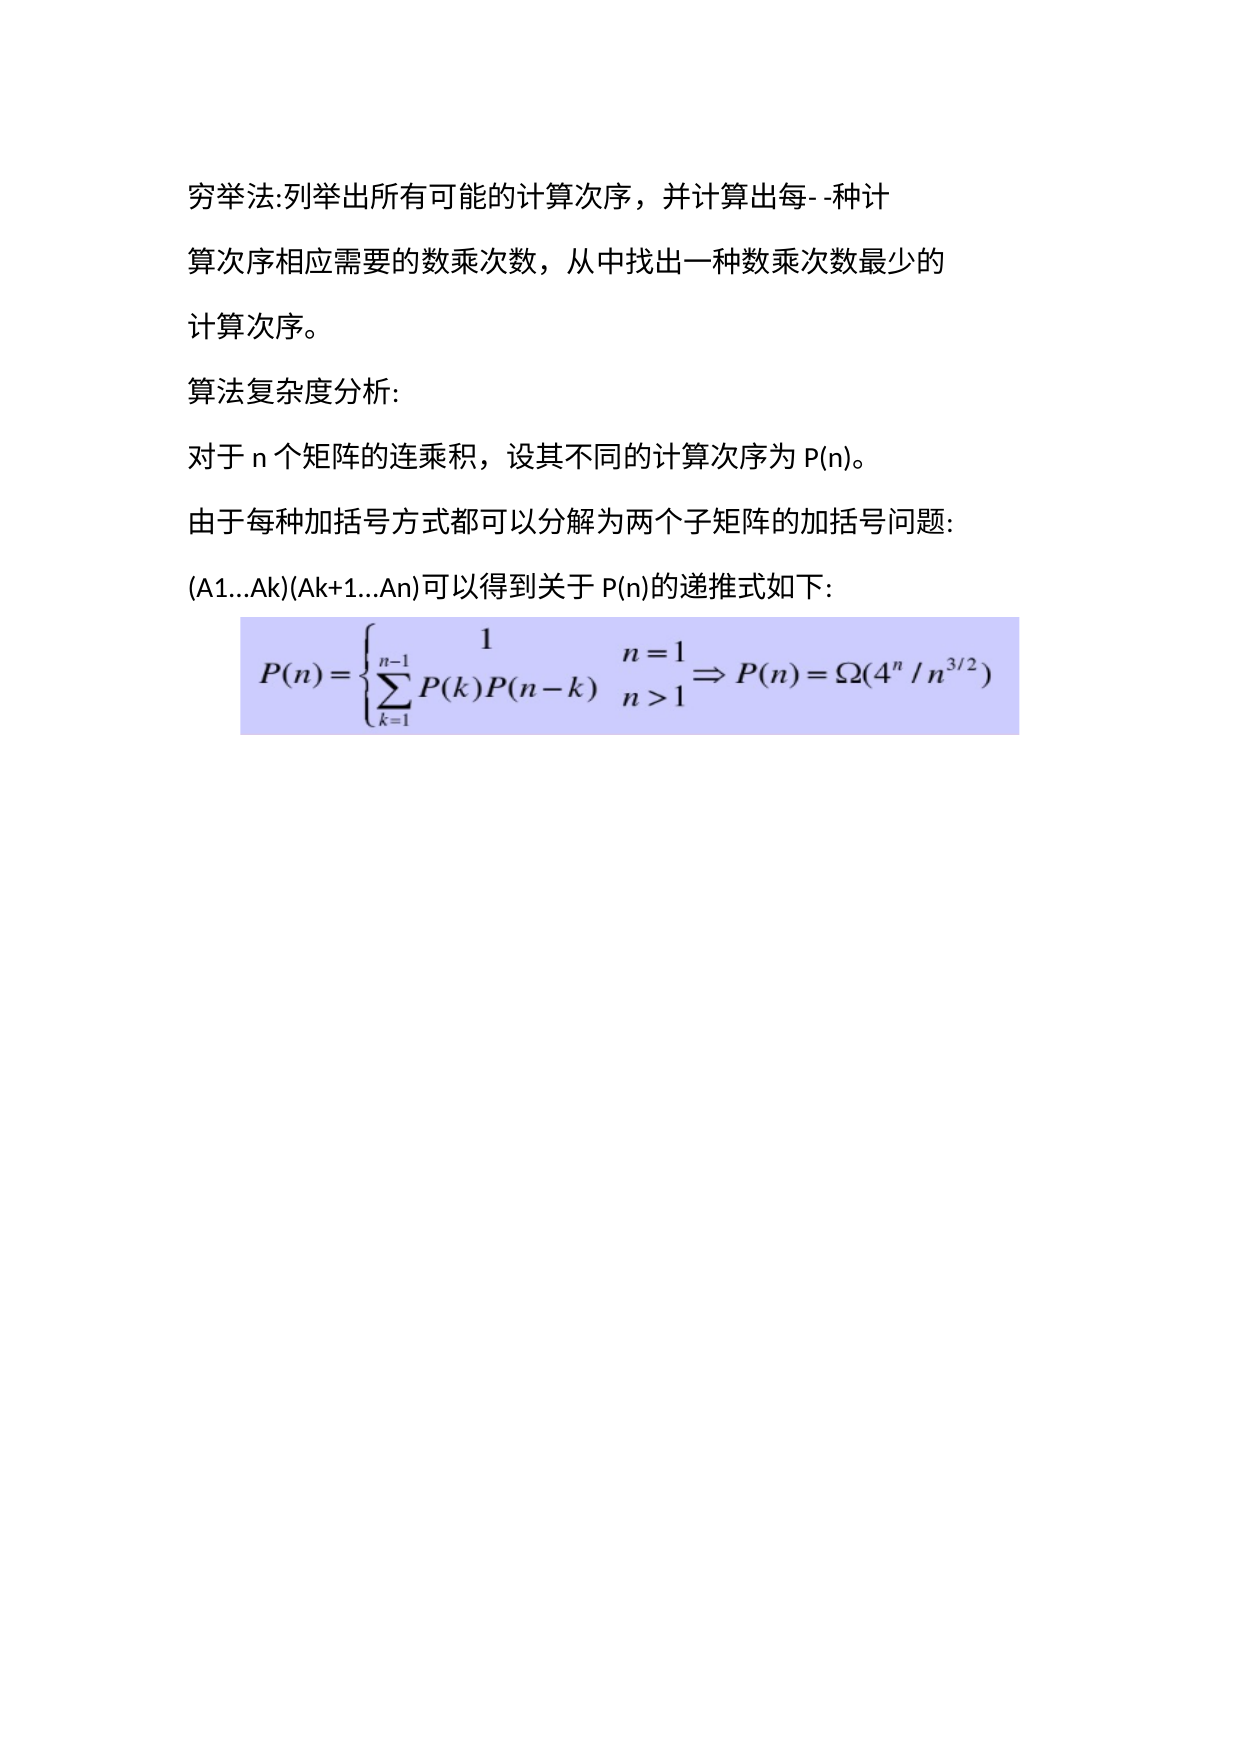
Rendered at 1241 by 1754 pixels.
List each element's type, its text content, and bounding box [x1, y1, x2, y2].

text 穷举法:列举出所有可能的计算次序，并计算出每- -种计 [187, 162, 1053, 227]
text 算法复杂度分析: [187, 357, 1053, 422]
text 算次序相应需要的数乘次数，从中找出一种数乘次数最少的 [187, 227, 1053, 292]
text 由于每种加括号方式都可以分解为两个子矩阵的加括号问题: [187, 487, 1053, 552]
text (A1...Ak)(Ak+1...An)可以得到关于P(n)的递推式如下: [187, 552, 1053, 617]
text 计算次序。 [187, 292, 1053, 357]
text 对于n个矩阵的连乘积，设其不同的计算次序为P(n)。 [187, 422, 1053, 487]
